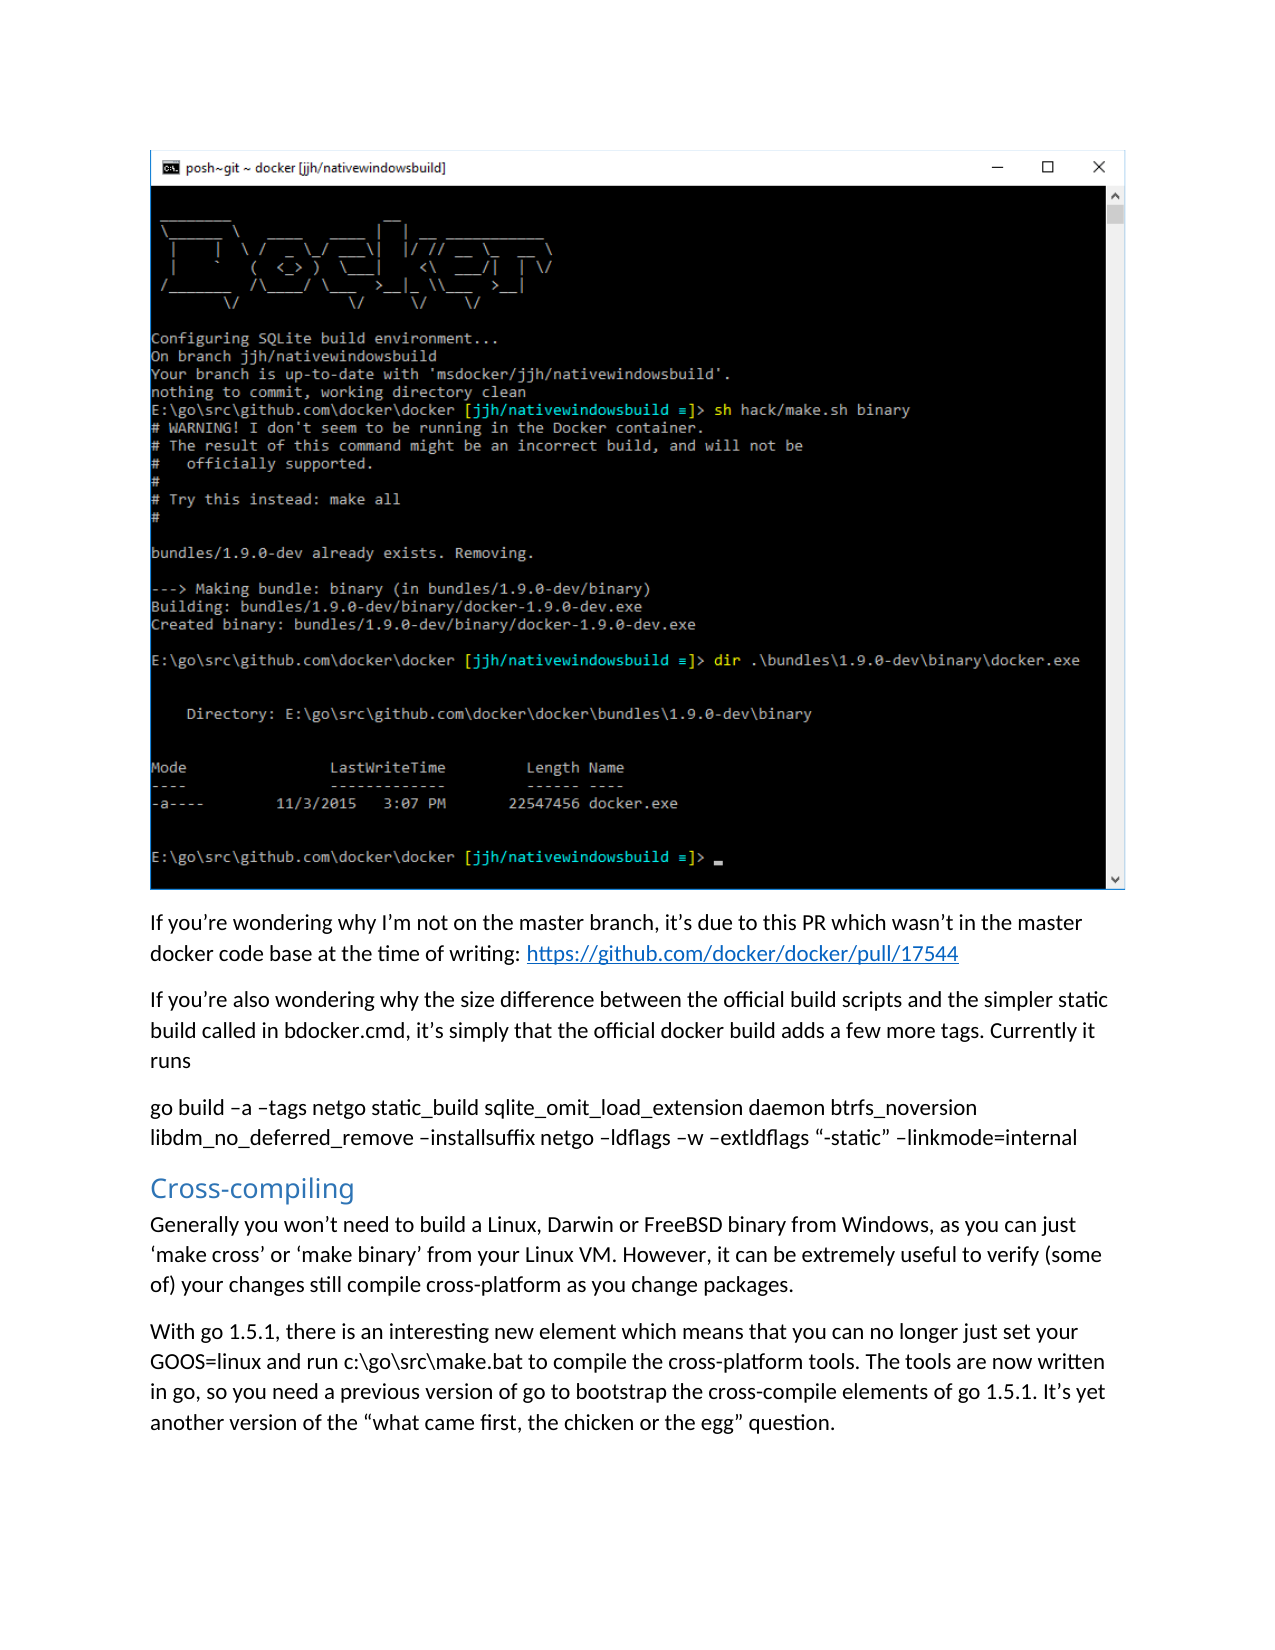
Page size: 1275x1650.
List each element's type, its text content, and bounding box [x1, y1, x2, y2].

text If you’re also wondering why the size difference between the official build scripts and the simpler static build called in bdocker.cmd, it’s simply that the official docker build adds a few more tags. Currently it runs [150, 986, 1125, 1074]
text Generally you won’t need to build a Linux, Darwin or FreeBSD binary from Windows, as you can just ‘make cross’ or ‘make binary’ from your Linux VM. However, it can be extremely useful to verify (some of) your changes still compile cross-platform as you change packages. [150, 1210, 1125, 1298]
text go build –a –tags netgo static_build sqlite_omit_load_extension daemon btrfs_noversion libdm_no_deferred_remove –installsuffix netgo –ldflags –w –extldflags “-static” –linkmode=internal [150, 1093, 1125, 1151]
picture [150, 150, 1125, 890]
subtitle Cross-compiling [150, 1170, 1125, 1207]
text With go 1.5.1, there is an interesting new element which means that you can no longer just set your GOOS=linux and run c:\go\src\make.bat to compile the cross-platform tools. The tools are now written in go, so you need a previous version of go to bootstrap the cross-compile elements of go 1.5.1. It’s yet another version of the “what came first, the chicken or the egg” question. [150, 1317, 1125, 1436]
text If you’re wondering why I’m not on the master branch, it’s due to this PR which wasn’t in the master docker code base at the time of writing: https://github.com/docker/docker/pull/17544 [150, 908, 1125, 967]
